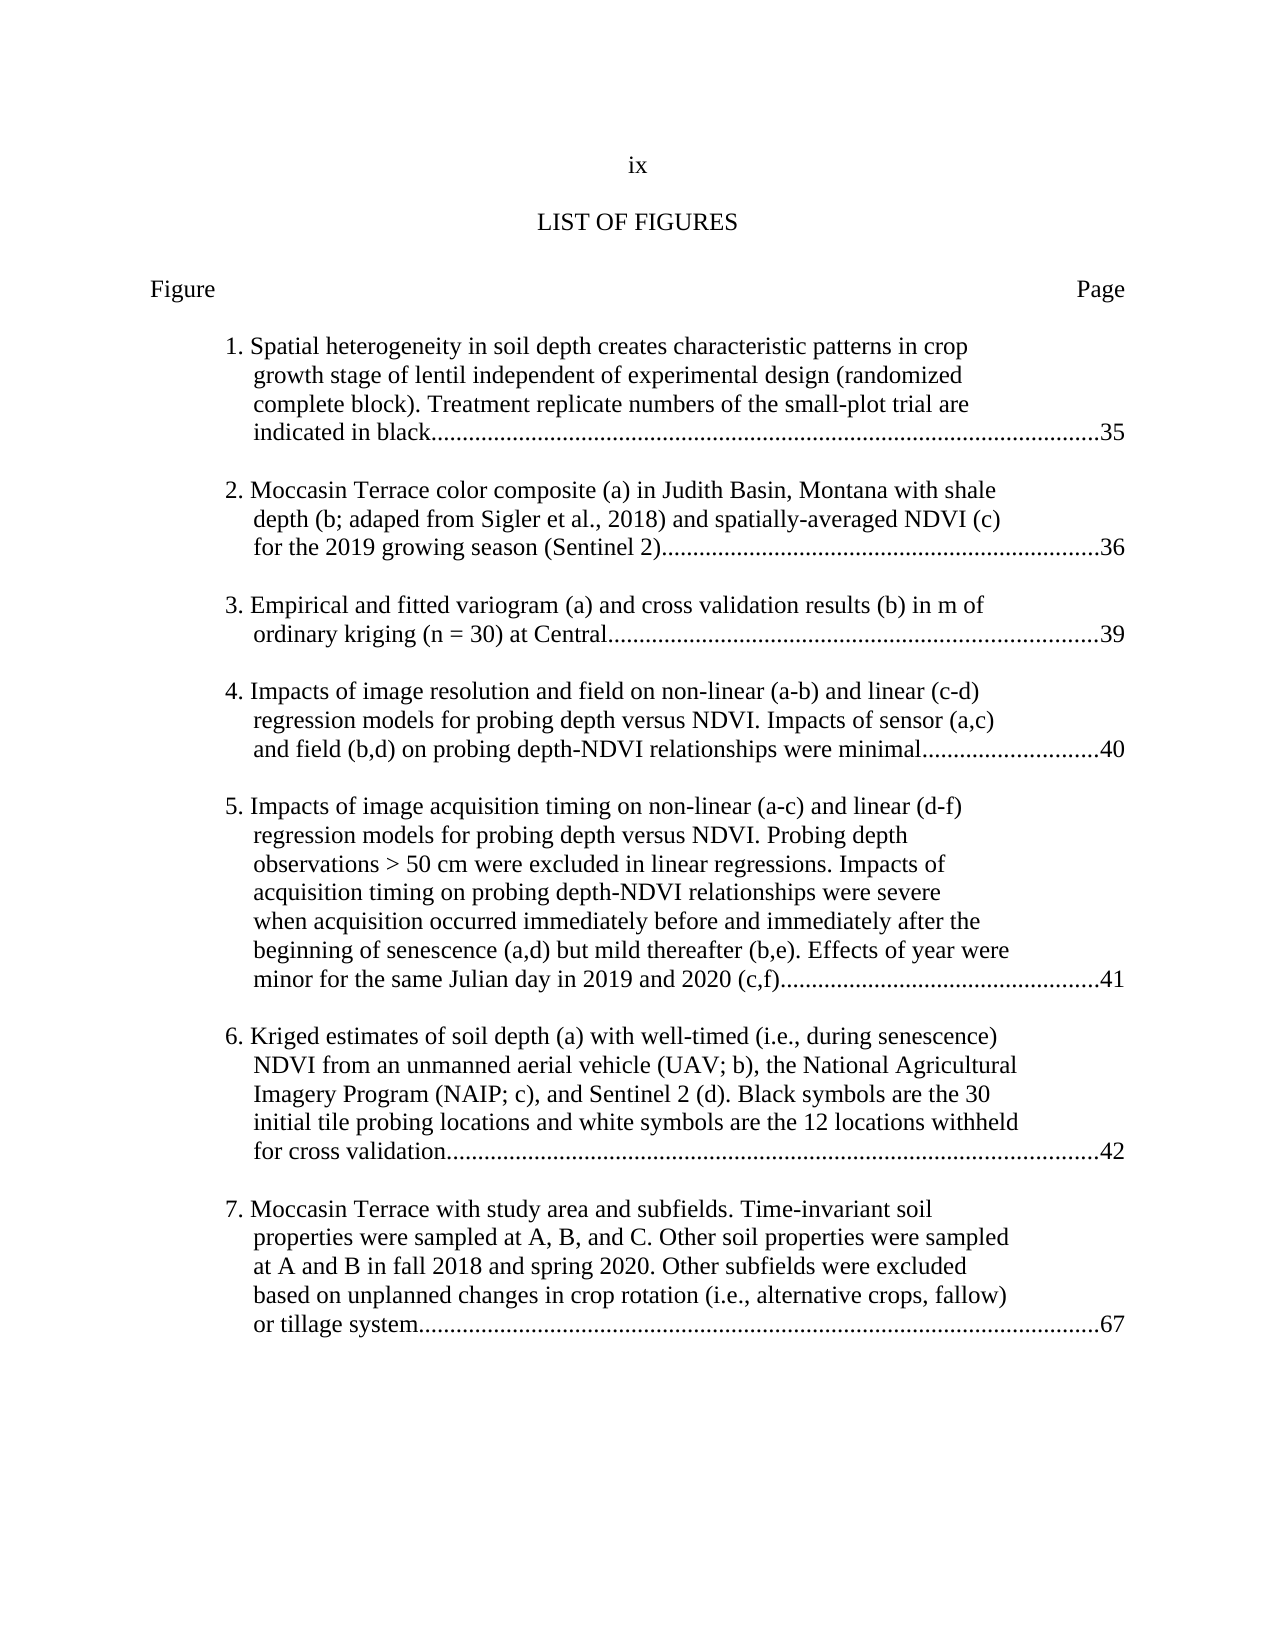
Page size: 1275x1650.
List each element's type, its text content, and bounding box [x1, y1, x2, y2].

text observations > 50 cm were excluded in linear regressions. Impacts of [150, 849, 1125, 877]
text or tillage system. 67 [150, 1309, 1125, 1337]
text 3. Empirical and fitted variogram (a) and cross validation results (b) in m of [150, 590, 1125, 619]
text 5. Impacts of image acquisition timing on non-linear (a-c) and linear (d-f) [150, 791, 1125, 820]
text initial tile probing locations and white symbols are the 12 locations withheld [150, 1107, 1125, 1136]
text complete block). Treatment replicate numbers of the small-plot trial are [150, 389, 1125, 417]
text regression models for probing depth versus NDVI. Probing depth [150, 820, 1125, 849]
text for cross validation. 42 [150, 1136, 1125, 1165]
subtitle LIST OF FIGURES [150, 207, 1125, 236]
text 2. Moccasin Terrace color composite (a) in Judith Basin, Montana with shale [150, 475, 1125, 504]
text acquisition timing on probing depth-NDVI relationships were severe [150, 877, 1125, 906]
text 1. Spatial heterogeneity in soil depth creates characteristic patterns in crop [150, 331, 1125, 360]
text properties were sampled at A, B, and C. Other soil properties were sampled [150, 1222, 1125, 1251]
text ordinary kriging (n = 30) at Central 39 [150, 619, 1125, 647]
text minor for the same Julian day in 2019 and 2020 (c,f). 41 [150, 964, 1125, 992]
text at A and B in fall 2018 and spring 2020. Other subfields were excluded [150, 1251, 1125, 1280]
text depth (b; adaped from Sigler et al., 2018) and spatially-averaged NDVI (c) [150, 504, 1125, 532]
text regression models for probing depth versus NDVI. Impacts of sensor (a,c) [150, 705, 1125, 734]
text and field (b,d) on probing depth-NDVI relationships were minimal 40 [150, 734, 1125, 762]
text for the 2019 growing season (Sentinel 2). 36 [150, 532, 1125, 561]
text based on unplanned changes in crop rotation (i.e., alternative crops, fallow) [150, 1280, 1125, 1309]
text beginning of senescence (a,d) but mild thereafter (b,e). Effects of year were [150, 935, 1125, 964]
text 6. Kriged estimates of soil depth (a) with well-timed (i.e., during senescence) [150, 1021, 1125, 1050]
text 4. Impacts of image resolution and field on non-linear (a-b) and linear (c-d) [150, 676, 1125, 705]
text indicated in black. 35 [150, 417, 1125, 446]
text growth stage of lentil independent of experimental design (randomized [150, 360, 1125, 389]
text Figure Page [150, 274, 1125, 302]
text Imagery Program (NAIP; c), and Sentinel 2 (d). Black symbols are the 30 [150, 1079, 1125, 1107]
text 7. Moccasin Terrace with study area and subfields. Time-invariant soil [150, 1194, 1125, 1222]
text when acquisition occurred immediately before and immediately after the [150, 906, 1125, 935]
text NDVI from an unmanned aerial vehicle (UAV; b), the National Agricultural [150, 1050, 1125, 1079]
